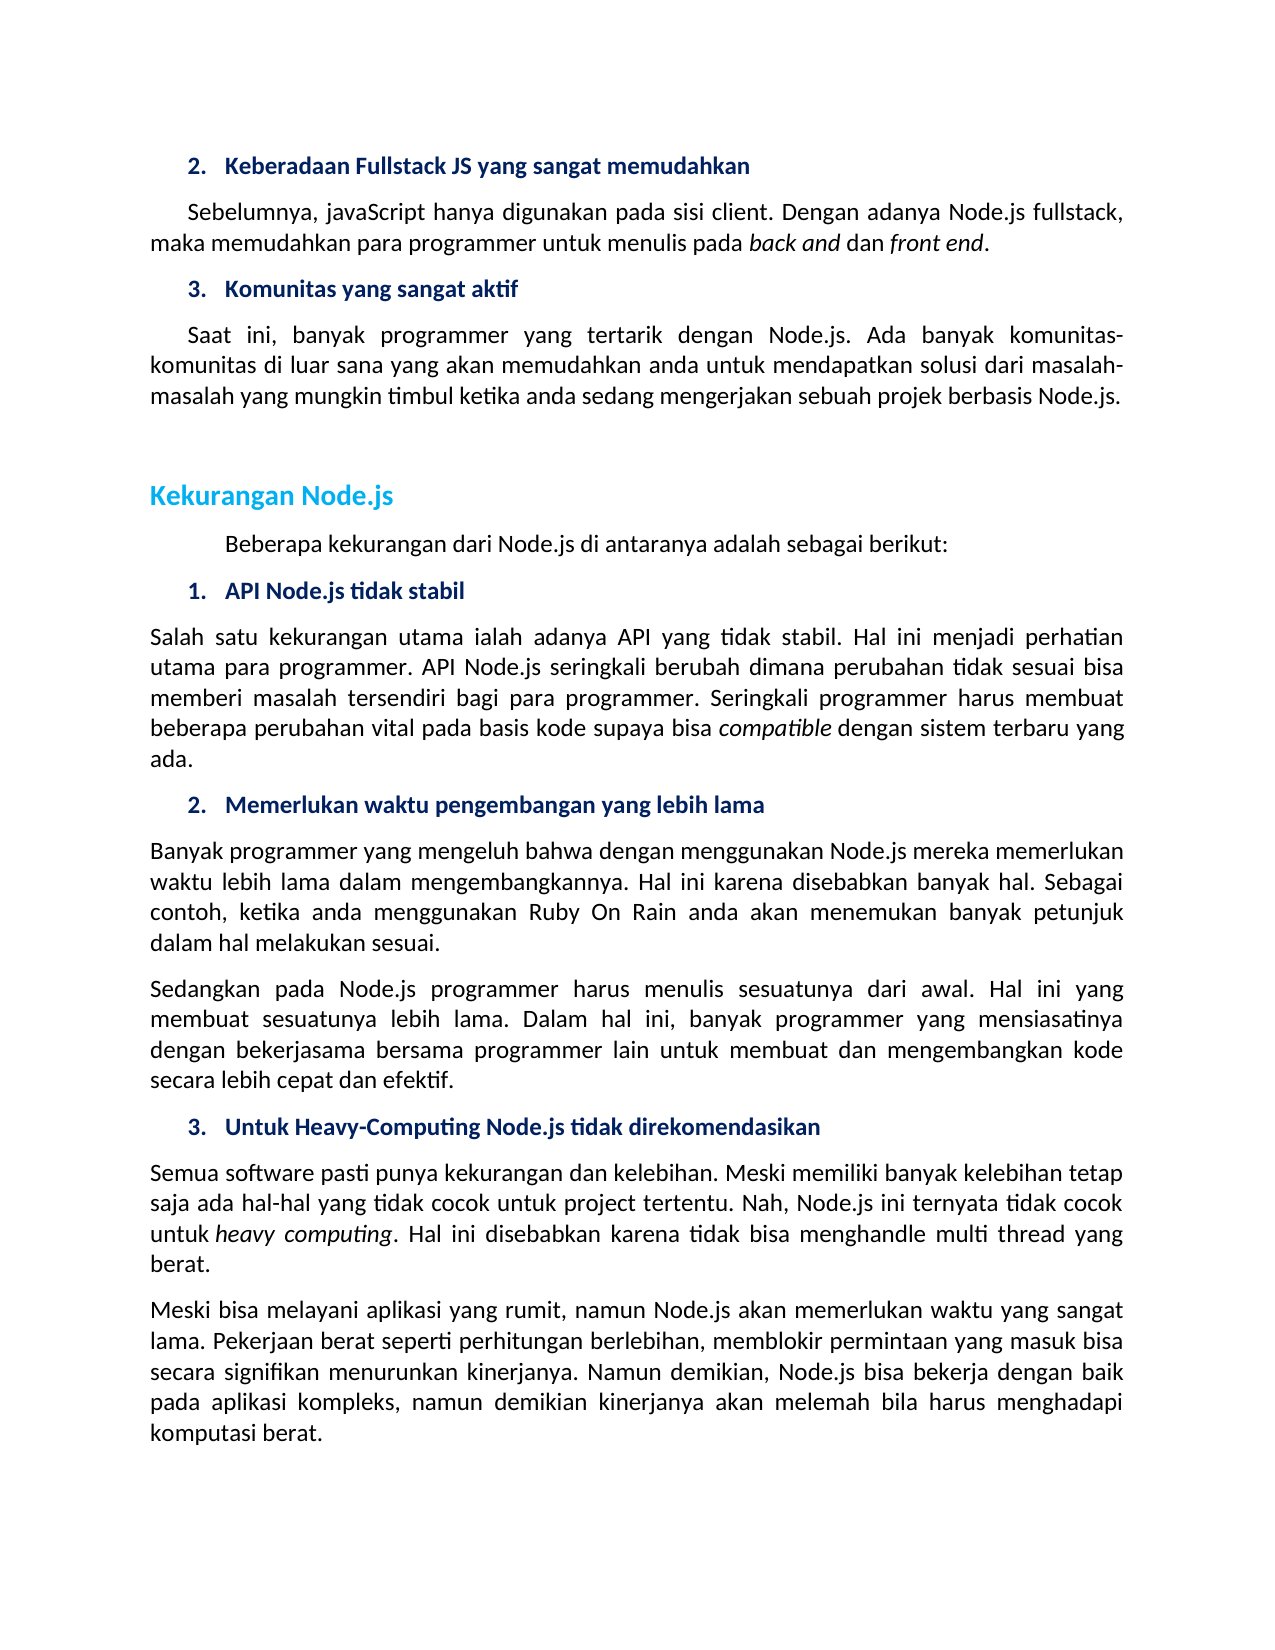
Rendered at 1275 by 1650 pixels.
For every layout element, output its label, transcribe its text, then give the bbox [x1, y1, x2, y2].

text Sebelumnya, javaScript hanya digunakan pada sisi client. Dengan adanya Node.js fullstack, maka memudahkan para programmer untuk menulis pada back and dan front end. [150, 196, 1125, 257]
list API Node.js tidak stabil [187, 575, 1125, 605]
text Semua software pasti punya kekurangan dan kelebihan. Meski memiliki banyak kelebihan tetap saja ada hal-hal yang tidak cocok untuk project tertentu. Nah, Node.js ini ternyata tidak cocok untuk heavy computing. Hal ini disebabkan karena tidak bisa menghandle multi thread yang berat. [150, 1157, 1125, 1279]
list Memerlukan waktu pengembangan yang lebih lama [187, 789, 1125, 820]
text Sedangkan pada Node.js programmer harus menulis sesuatunya dari awal. Hal ini yang membuat sesuatunya lebih lama. Dalam hal ini, banyak programmer yang mensiasatinya dengan bekerjasama bersama programmer lain untuk membuat dan mengembangkan kode secara lebih cepat dan efektif. [150, 973, 1125, 1095]
text Banyak programmer yang mengeluh bahwa dengan menggunakan Node.js mereka memerlukan waktu lebih lama dalam mengembangkannya. Hal ini karena disebabkan banyak hal. Sebagai contoh, ketika anda menggunakan Ruby On Rain anda akan menemukan banyak petunjuk dalam hal melakukan sesuai. [150, 835, 1125, 957]
list Keberadaan Fullstack JS yang sangat memudahkan [187, 150, 1125, 181]
text Beberapa kekurangan dari Node.js di antaranya adalah sebagai berikut: [150, 529, 1125, 559]
text Kekurangan Node.js [150, 477, 1125, 513]
list Komunitas yang sangat aktif [187, 273, 1125, 303]
list Untuk Heavy-Computing Node.js tidak direkomendasikan [187, 1111, 1125, 1141]
text Meski bisa melayani aplikasi yang rumit, namun Node.js akan memerlukan waktu yang sangat lama. Pekerjaan berat seperti perhitungan berlebihan, memblokir permintaan yang masuk bisa secara signifikan menurunkan kinerjanya. Namun demikian, Node.js bisa bekerja dengan baik pada aplikasi kompleks, namun demikian kinerjanya akan melemah bila harus menghadapi komputasi berat. [150, 1294, 1125, 1447]
text Saat ini, banyak programmer yang tertarik dengan Node.js. Ada banyak komunitas-komunitas di luar sana yang akan memudahkan anda untuk mendapatkan solusi dari masalah-masalah yang mungkin timbul ketika anda sedang mengerjakan sebuah projek berbasis Node.js. [150, 319, 1125, 411]
text Salah satu kekurangan utama ialah adanya API yang tidak stabil. Hal ini menjadi perhatian utama para programmer. API Node.js seringkali berubah dimana perubahan tidak sesuai bisa memberi masalah tersendiri bagi para programmer. Seringkali programmer harus membuat beberapa perubahan vital pada basis kode supaya bisa compatible dengan sistem terbaru yang ada. [150, 621, 1125, 773]
